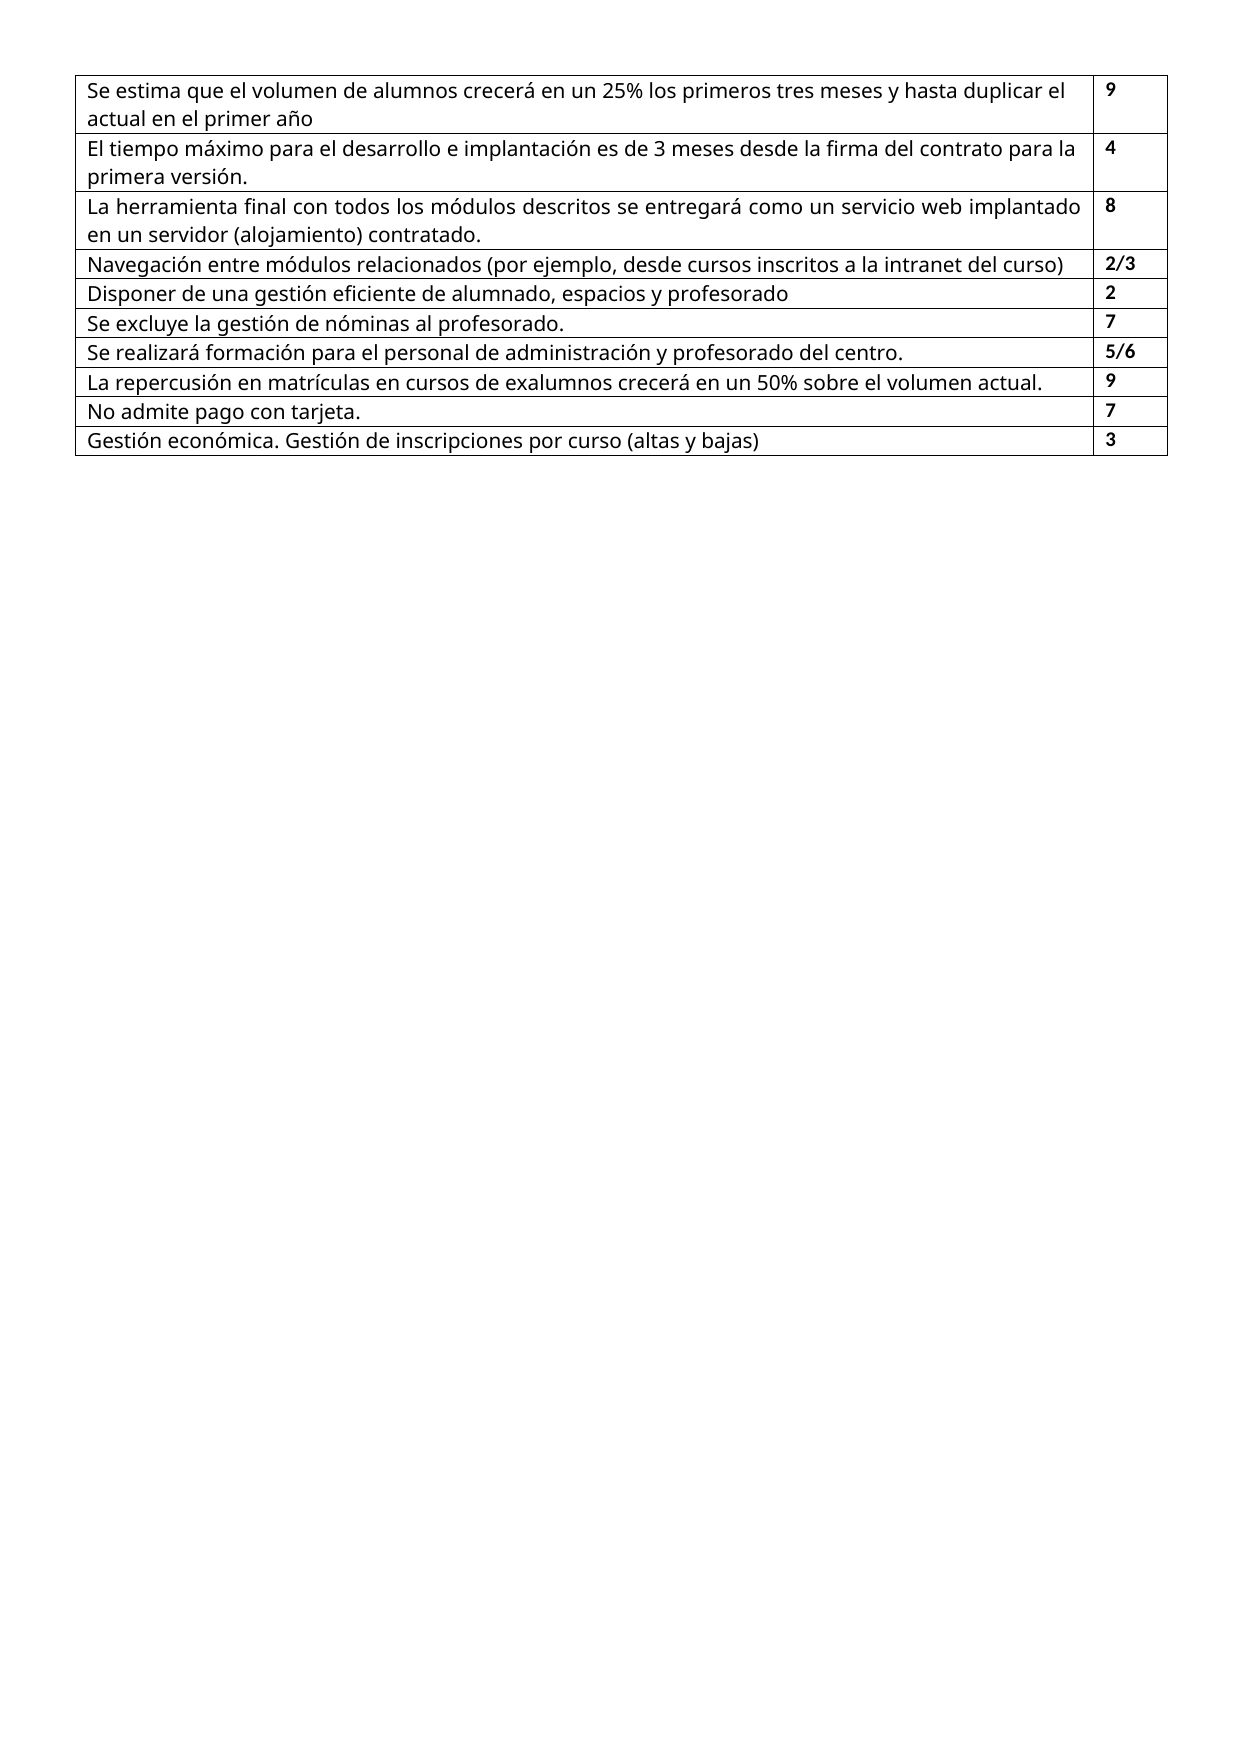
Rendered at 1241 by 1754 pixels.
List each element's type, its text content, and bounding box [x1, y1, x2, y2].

table_cell La herramienta final con todos los módulos descritos se entregará como un servicio web implantado en un servidor (alojamiento) contratado. [76, 192, 1093, 249]
table_cell Gestión económica. Gestión de inscripciones por curso (altas y bajas) [76, 427, 1093, 455]
table_cell 9 [1094, 76, 1167, 133]
table_cell 7 [1094, 309, 1167, 337]
table_cell No admite pago con tarjeta. [76, 397, 1093, 426]
table_cell 4 [1094, 134, 1167, 191]
table_cell 9 [1094, 368, 1167, 396]
table_cell El tiempo máximo para el desarrollo e implantación es de 3 meses desde la firma del contrato para la primera versión. [76, 134, 1093, 191]
table_cell 5/6 [1094, 338, 1167, 367]
table_cell 3 [1094, 427, 1167, 455]
table_cell 2 [1094, 279, 1167, 308]
table_cell 2/3 [1094, 250, 1167, 278]
table_cell Se estima que el volumen de alumnos crecerá en un 25% los primeros tres meses y hasta duplicar el actual en el primer año [76, 76, 1093, 133]
table_cell Navegación entre módulos relacionados (por ejemplo, desde cursos inscritos a la intranet del curso) [76, 250, 1093, 278]
table_cell 8 [1094, 192, 1167, 249]
table_cell La repercusión en matrículas en cursos de exalumnos crecerá en un 50% sobre el volumen actual. [76, 368, 1093, 396]
table_cell Se excluye la gestión de nóminas al profesorado. [76, 309, 1093, 337]
table_cell 7 [1094, 397, 1167, 426]
table_cell Disponer de una gestión eficiente de alumnado, espacios y profesorado [76, 279, 1093, 308]
table_cell Se realizará formación para el personal de administración y profesorado del centro. [76, 338, 1093, 367]
